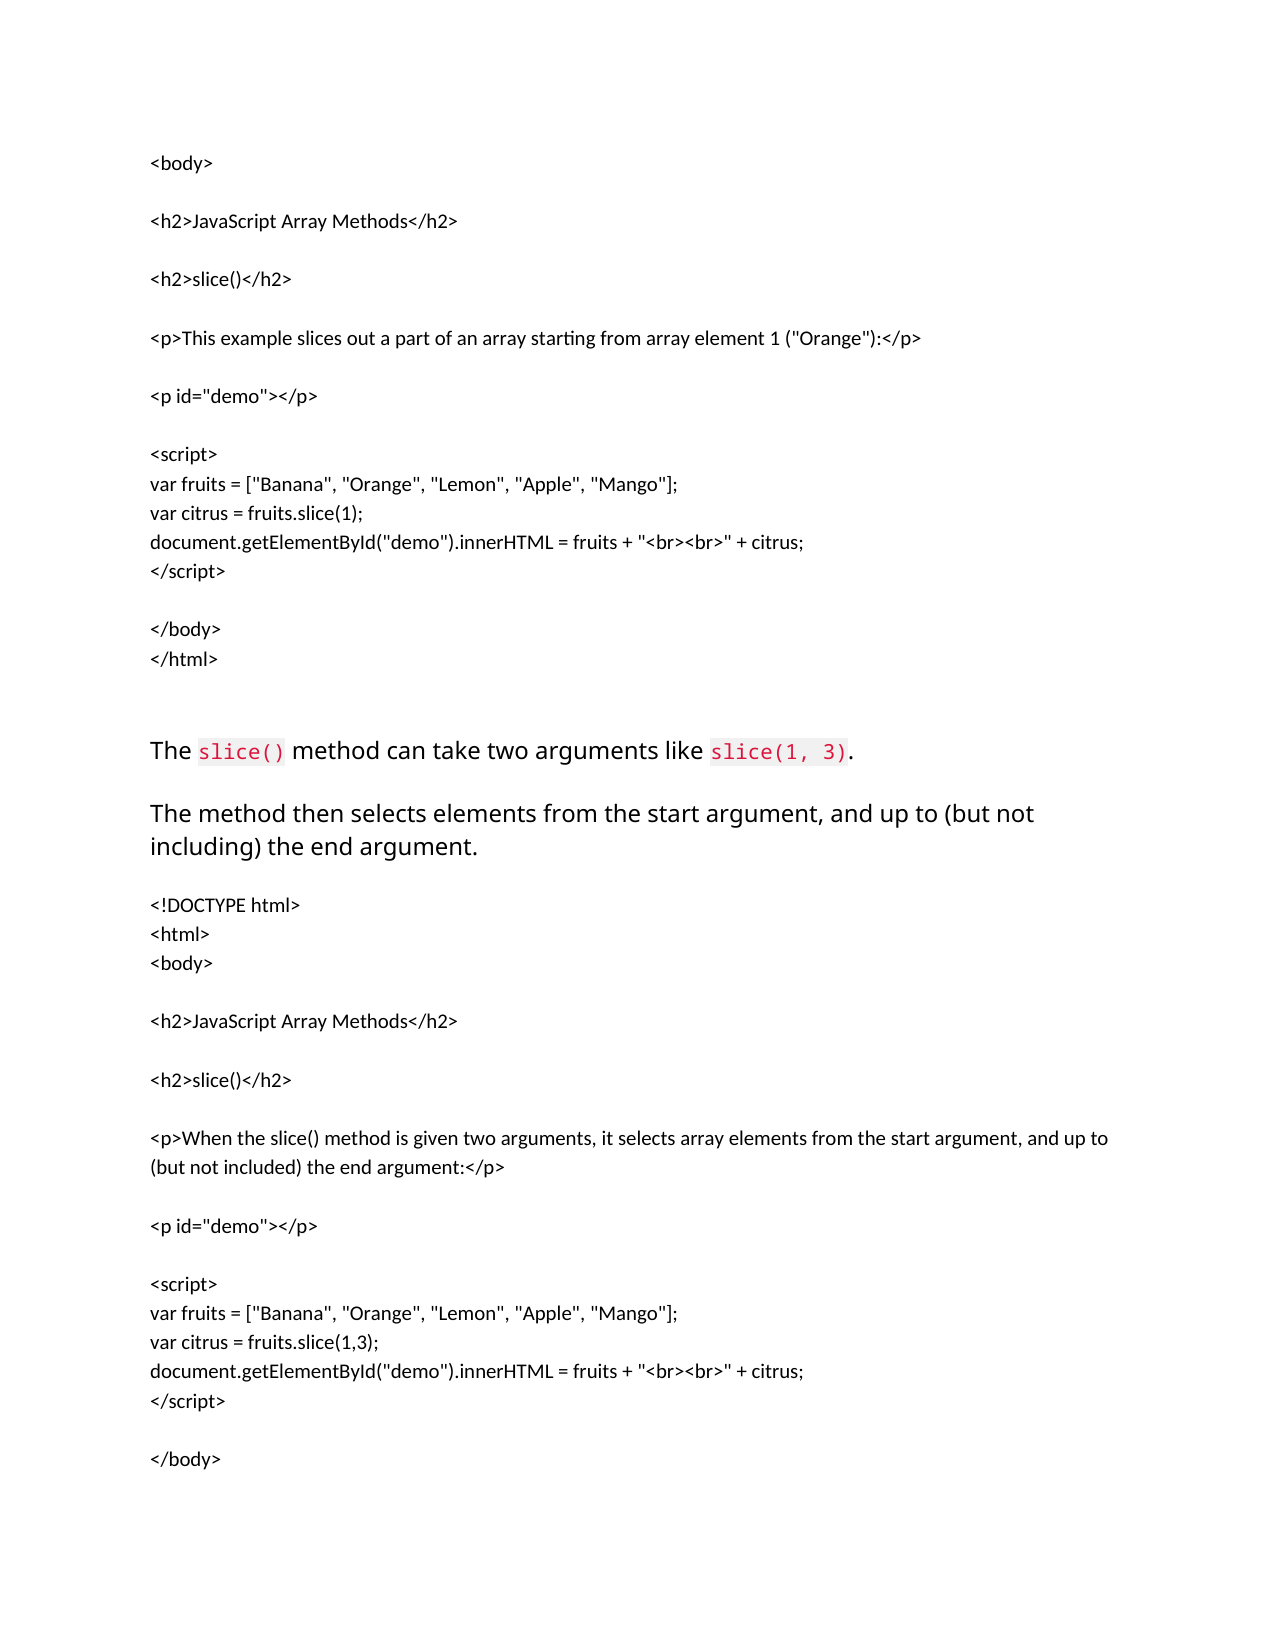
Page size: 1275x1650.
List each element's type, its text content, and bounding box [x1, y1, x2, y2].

text <h2>JavaScript Array Methods</h2> [150, 1009, 1125, 1034]
text </body> [150, 1446, 1125, 1472]
text <!DOCTYPE html> [150, 892, 1125, 917]
text The slice() method can take two arguments like slice(1, 3). [150, 734, 1125, 767]
text <body> [150, 950, 1125, 976]
text document.getElementById("demo").innerHTML = fruits + "<br><br>" + citrus; [150, 1359, 1125, 1384]
text var citrus = fruits.slice(1,3); [150, 1329, 1125, 1355]
text <script> [150, 442, 1125, 467]
text </script> [150, 1388, 1125, 1413]
text <h2>slice()</h2> [150, 267, 1125, 292]
text <p>When the slice() method is given two arguments, it selects array elements from the start argument, and up to (but not included) the end argument:</p> [150, 1125, 1125, 1180]
text <body> [150, 150, 1125, 175]
text var citrus = fruits.slice(1); [150, 500, 1125, 525]
text var fruits = ["Banana", "Orange", "Lemon", "Apple", "Mango"]; [150, 1300, 1125, 1326]
text <script> [150, 1271, 1125, 1297]
text <p id="demo"></p> [150, 1213, 1125, 1238]
text </body> [150, 617, 1125, 642]
text var fruits = ["Banana", "Orange", "Lemon", "Apple", "Mango"]; [150, 471, 1125, 496]
text document.getElementById("demo").innerHTML = fruits + "<br><br>" + citrus; [150, 529, 1125, 554]
text <html> [150, 921, 1125, 947]
text </script> [150, 558, 1125, 584]
text <p>This example slices out a part of an array starting from array element 1 ("Orange"):</p> [150, 325, 1125, 350]
text <h2>slice()</h2> [150, 1067, 1125, 1092]
text <h2>JavaScript Array Methods</h2> [150, 208, 1125, 234]
text <p id="demo"></p> [150, 383, 1125, 409]
text The method then selects elements from the start argument, and up to (but not including) the end argument. [150, 797, 1125, 862]
text </html> [150, 646, 1125, 671]
